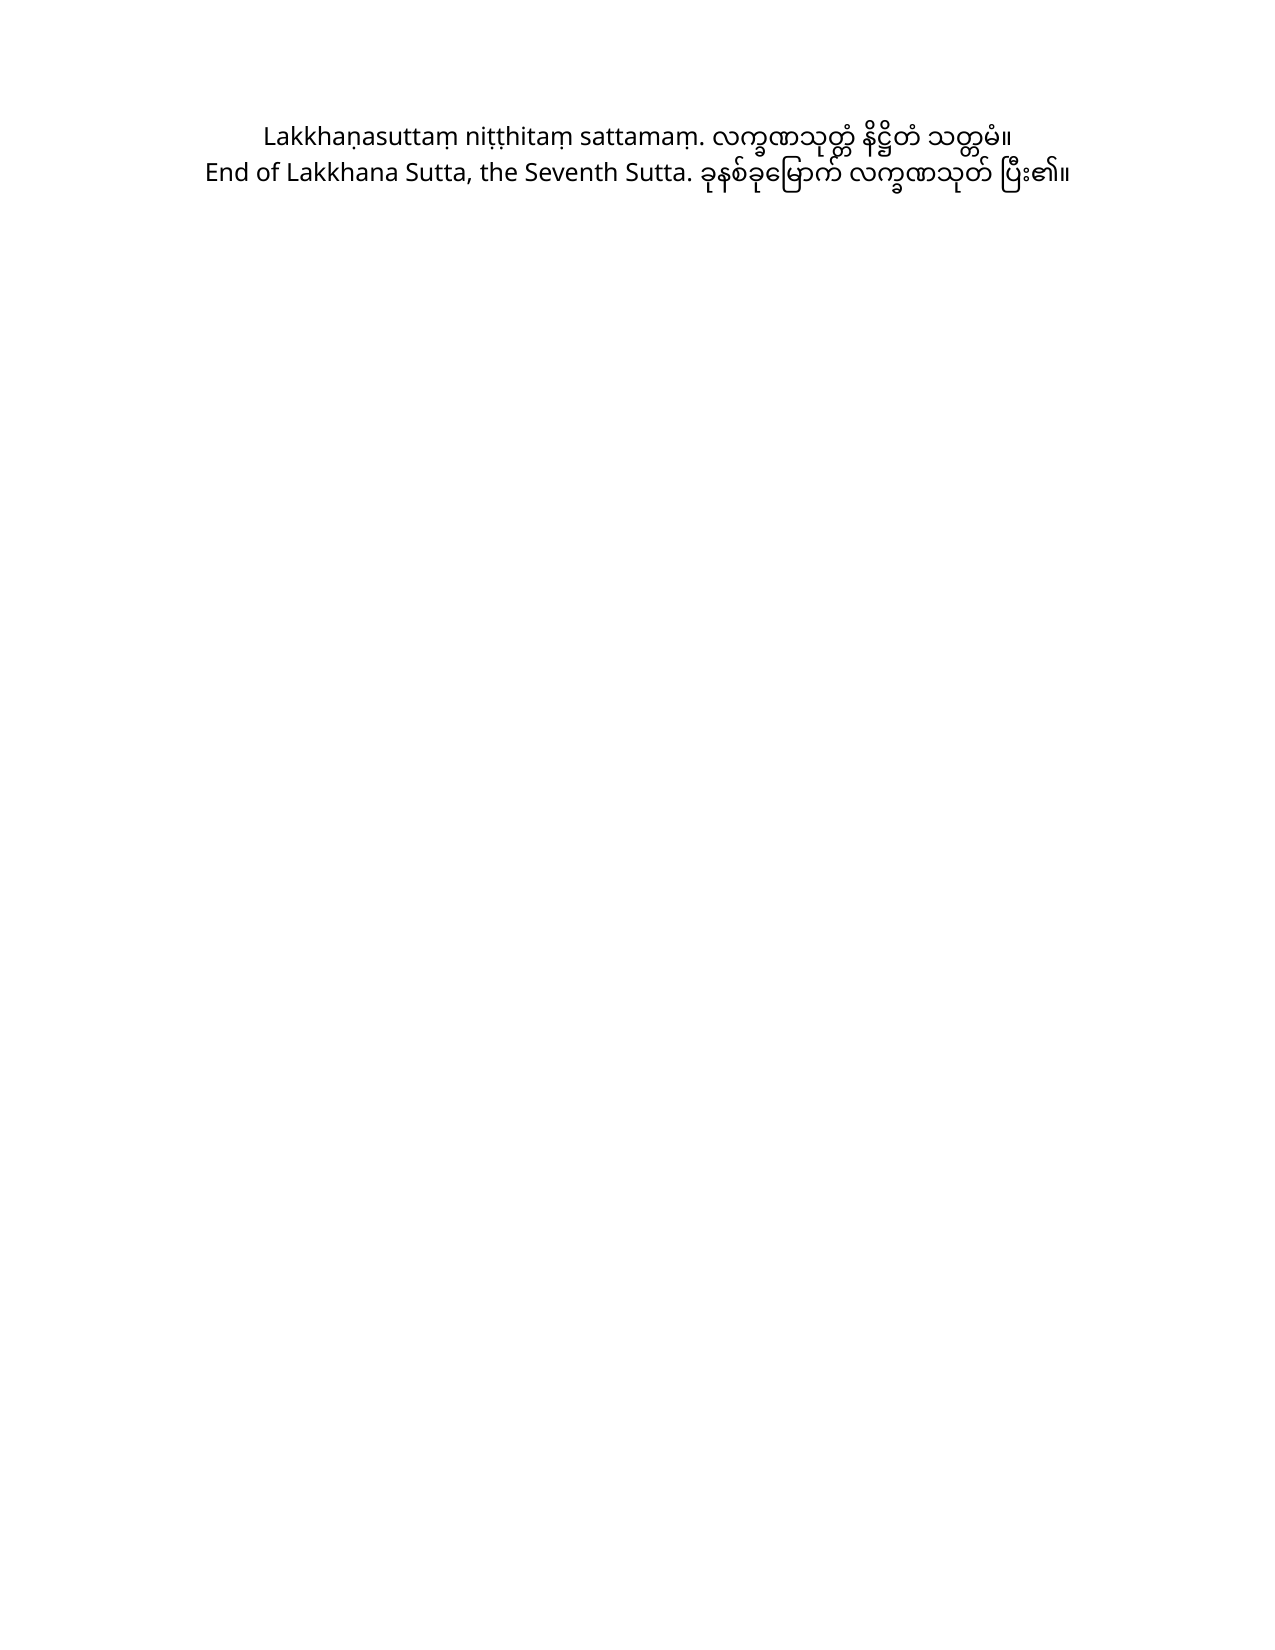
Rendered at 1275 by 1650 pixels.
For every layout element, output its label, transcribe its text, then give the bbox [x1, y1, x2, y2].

text Lakkhaṇasuttaṃ niṭṭhitaṃ sattamaṃ. လက္ခဏသုတ္တံ နိဋ္ဌိတံ သတ္တမံ။ [118, 118, 1157, 155]
text End of Lakkhana Sutta, the Seventh Sutta. ခုနစ်ခုမြောက် လက္ခဏသုတ် ပြီး၏။ [118, 155, 1157, 192]
